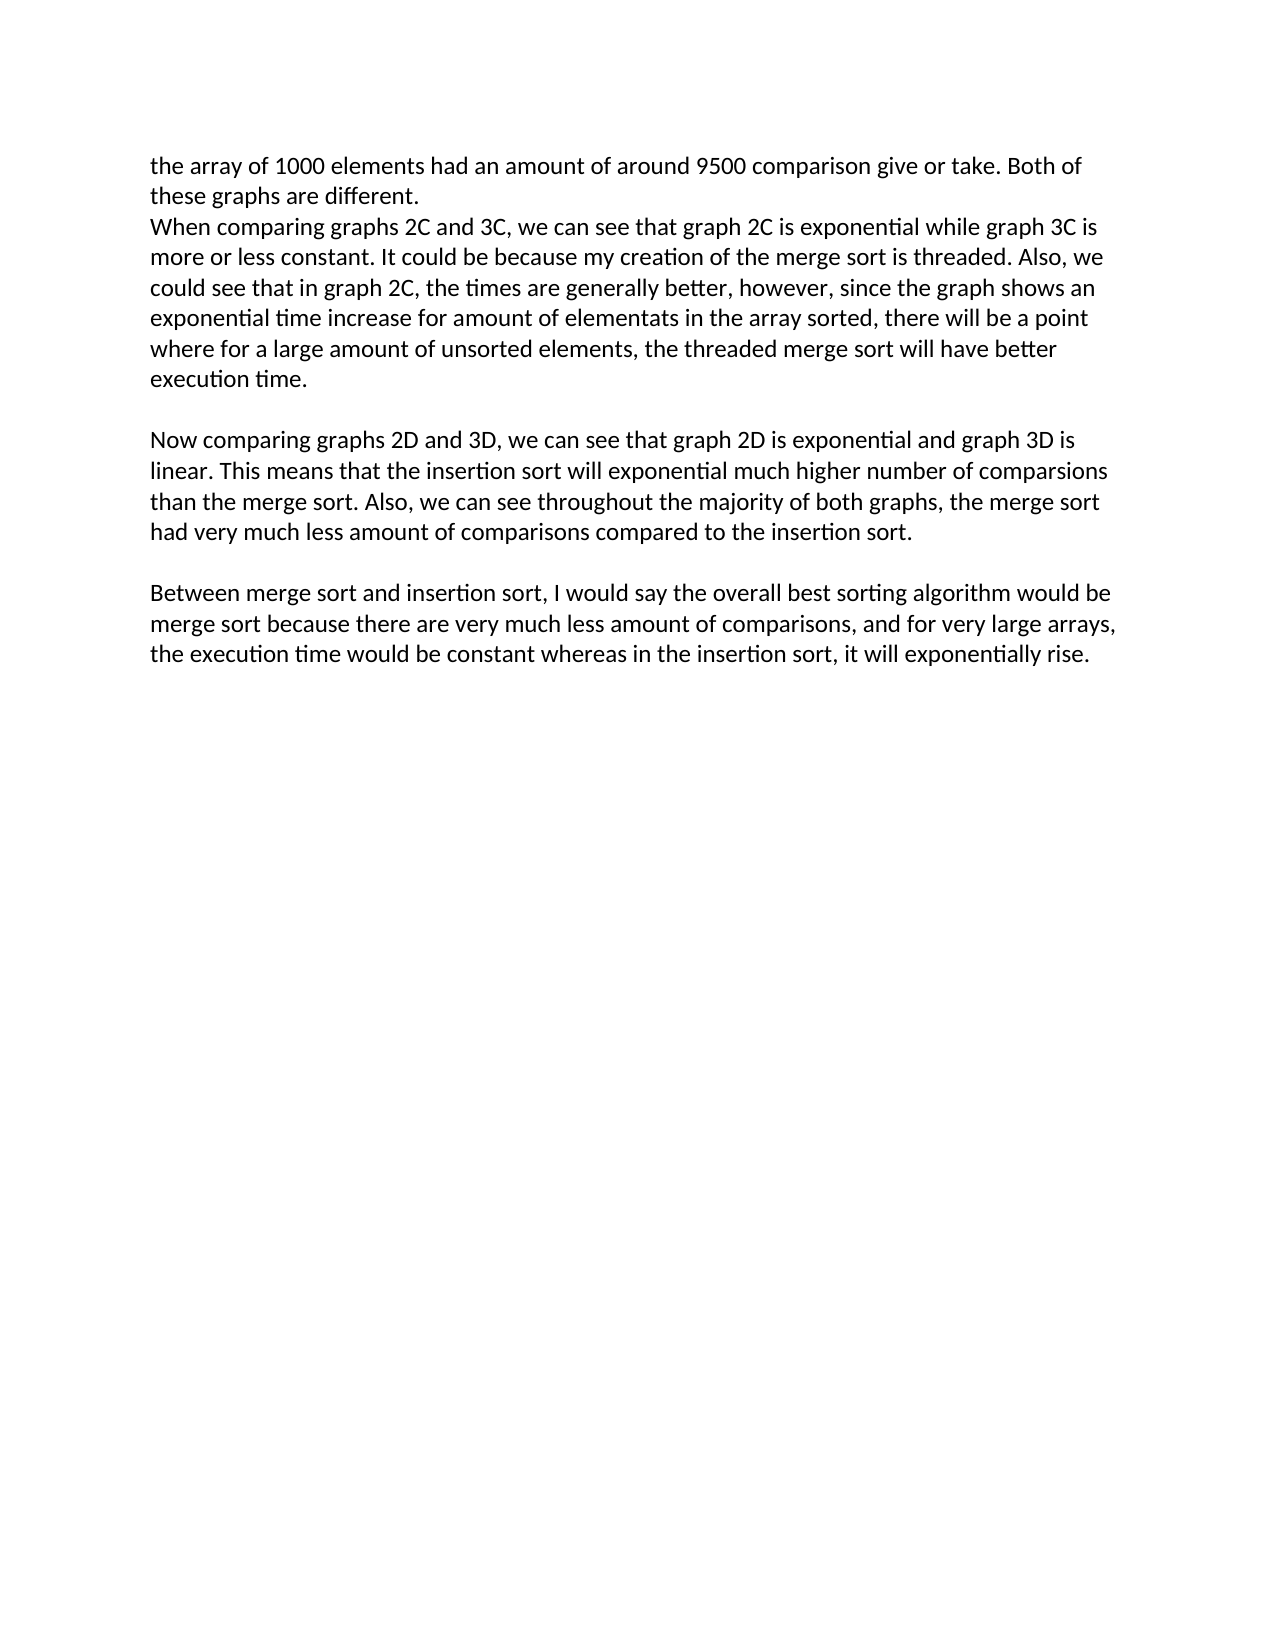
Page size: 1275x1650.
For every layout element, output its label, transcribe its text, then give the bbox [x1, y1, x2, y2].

text Now comparing graphs 2D and 3D, we can see that graph 2D is exponential and graph 3D is linear. This means that the insertion sort will exponential much higher number of comparsions than the merge sort. Also, we can see throughout the majority of both graphs, the merge sort had very much less amount of comparisons compared to the insertion sort. [150, 425, 1125, 547]
text Between merge sort and insertion sort, I would say the overall best sorting algorithm would be merge sort because there are very much less amount of comparisons, and for very large arrays, the execution time would be constant whereas in the insertion sort, it will exponentially rise. [150, 577, 1125, 669]
text When comparing graphs 2C and 3C, we can see that graph 2C is exponential while graph 3C is more or less constant. It could be because my creation of the merge sort is threaded. Also, we could see that in graph 2C, the times are generally better, however, since the graph shows an exponential time increase for amount of elementats in the array sorted, there will be a point where for a large amount of unsorted elements, the threaded merge sort will have better execution time. [150, 211, 1125, 394]
